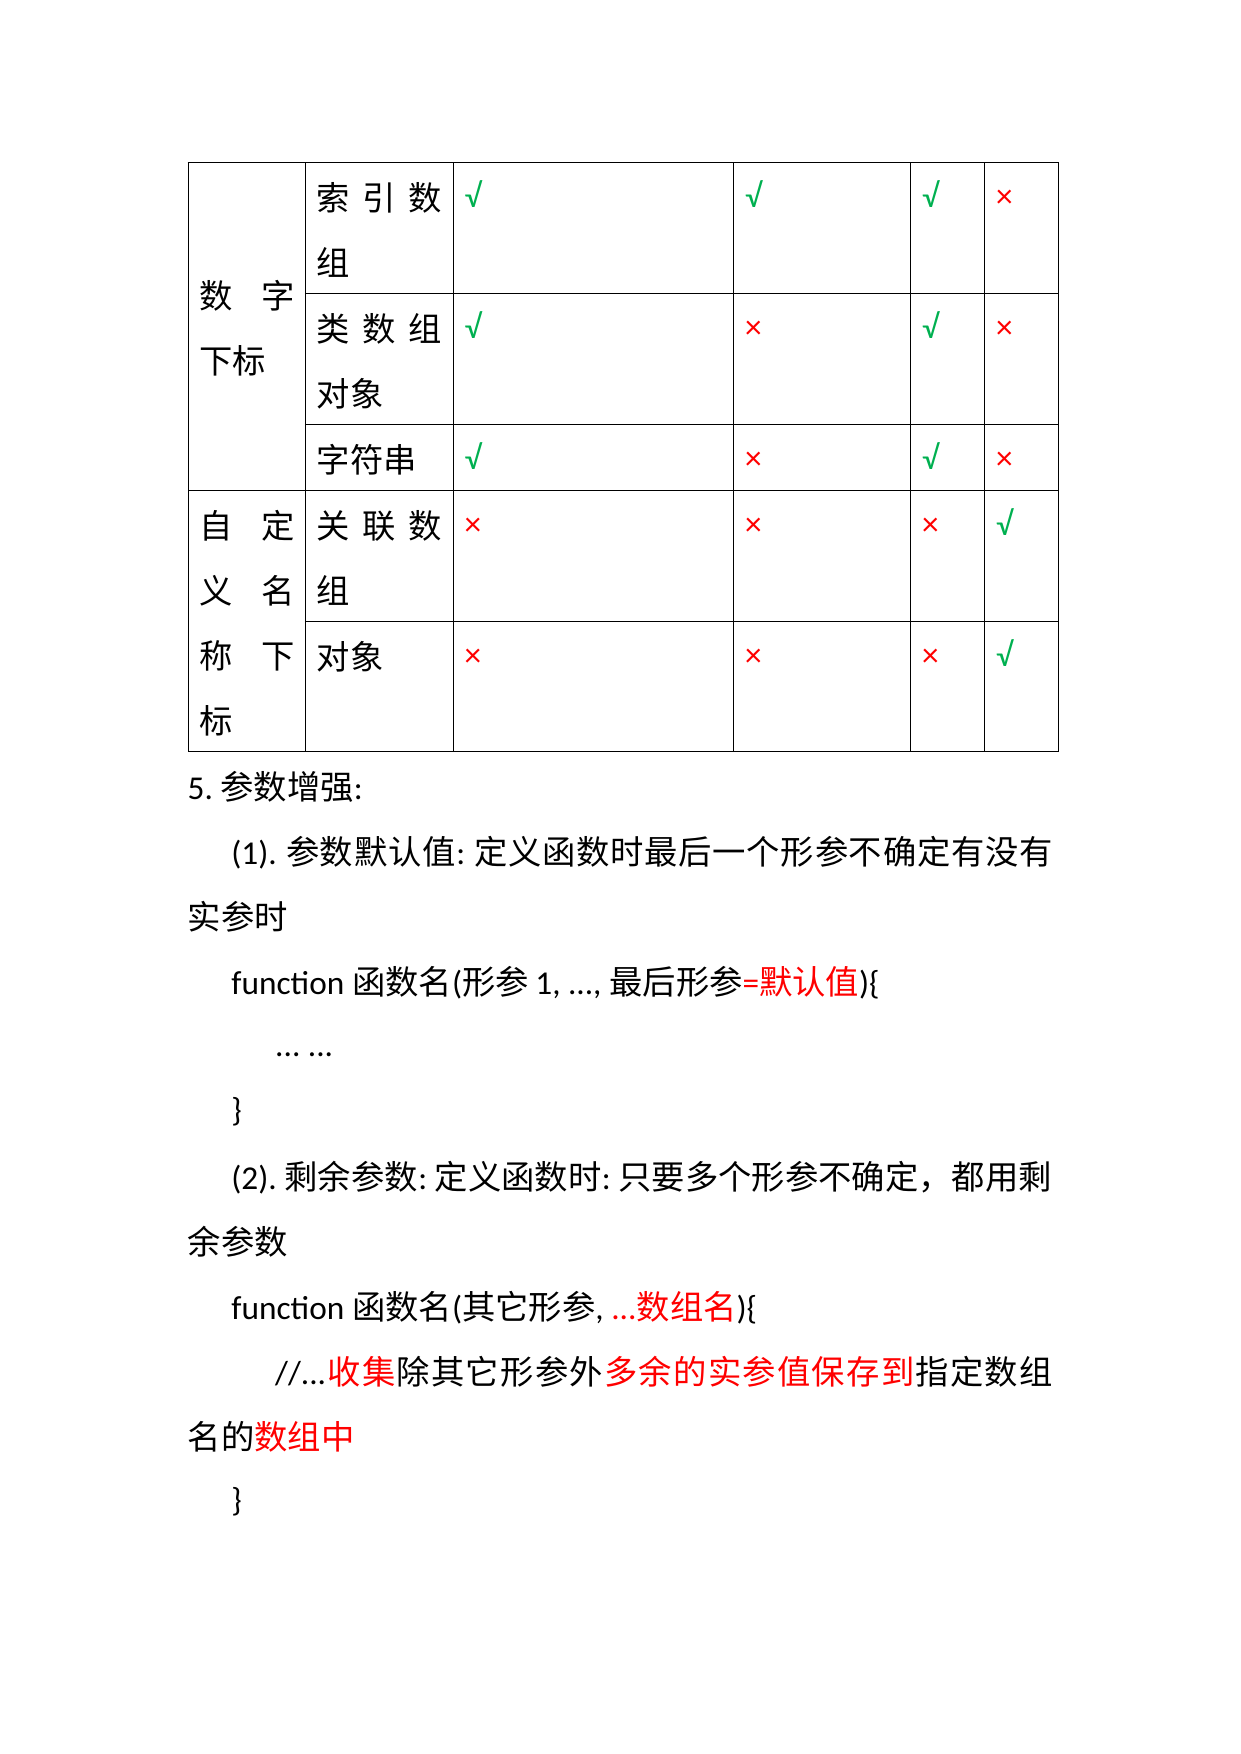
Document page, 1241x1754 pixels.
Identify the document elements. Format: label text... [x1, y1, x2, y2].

table_cell × [734, 491, 910, 621]
text (2). 剩余参数: 定义函数时: 只要多个形参不确定，都用剩余参数 [187, 1142, 1053, 1272]
table_cell × [911, 622, 984, 751]
table_cell × [985, 163, 1058, 293]
text (1). 参数默认值: 定义函数时最后一个形参不确定有没有实参时 [187, 817, 1053, 947]
text function 函数名(其它形参, ...数组名){ [187, 1272, 1053, 1337]
table_cell 类数组对象 [306, 294, 453, 424]
text } [187, 1077, 1053, 1142]
table_cell × [734, 294, 910, 424]
table_cell √ [985, 491, 1058, 621]
table_cell 索引数组 [306, 163, 453, 293]
text function 函数名(形参1, ..., 最后形参=默认值){ [187, 947, 1053, 1012]
table_cell 自定义名称下标 [189, 491, 305, 751]
table_cell √ [985, 622, 1058, 751]
table_cell √ [911, 294, 984, 424]
text ... ... [187, 1012, 1053, 1077]
table_cell √ [454, 163, 733, 293]
text } [187, 1467, 1053, 1532]
table_cell × [985, 294, 1058, 424]
table_cell × [911, 491, 984, 621]
table_cell 字符串 [306, 425, 453, 490]
table_cell × [454, 622, 733, 751]
table_cell × [734, 622, 910, 751]
table_cell 关联数组 [306, 491, 453, 621]
table_cell √ [911, 163, 984, 293]
table_cell √ [911, 425, 984, 490]
table_cell 对象 [306, 622, 453, 751]
table_cell √ [734, 163, 910, 293]
text 5. 参数增强: [187, 752, 1053, 817]
table_cell √ [454, 425, 733, 490]
table_cell × [985, 425, 1058, 490]
table_cell × [734, 425, 910, 490]
text //...收集除其它形参外多余的实参值保存到指定数组名的数组中 [187, 1337, 1053, 1467]
table_cell × [454, 491, 733, 621]
table_cell 数字下标 [189, 163, 305, 490]
table_cell √ [454, 294, 733, 424]
